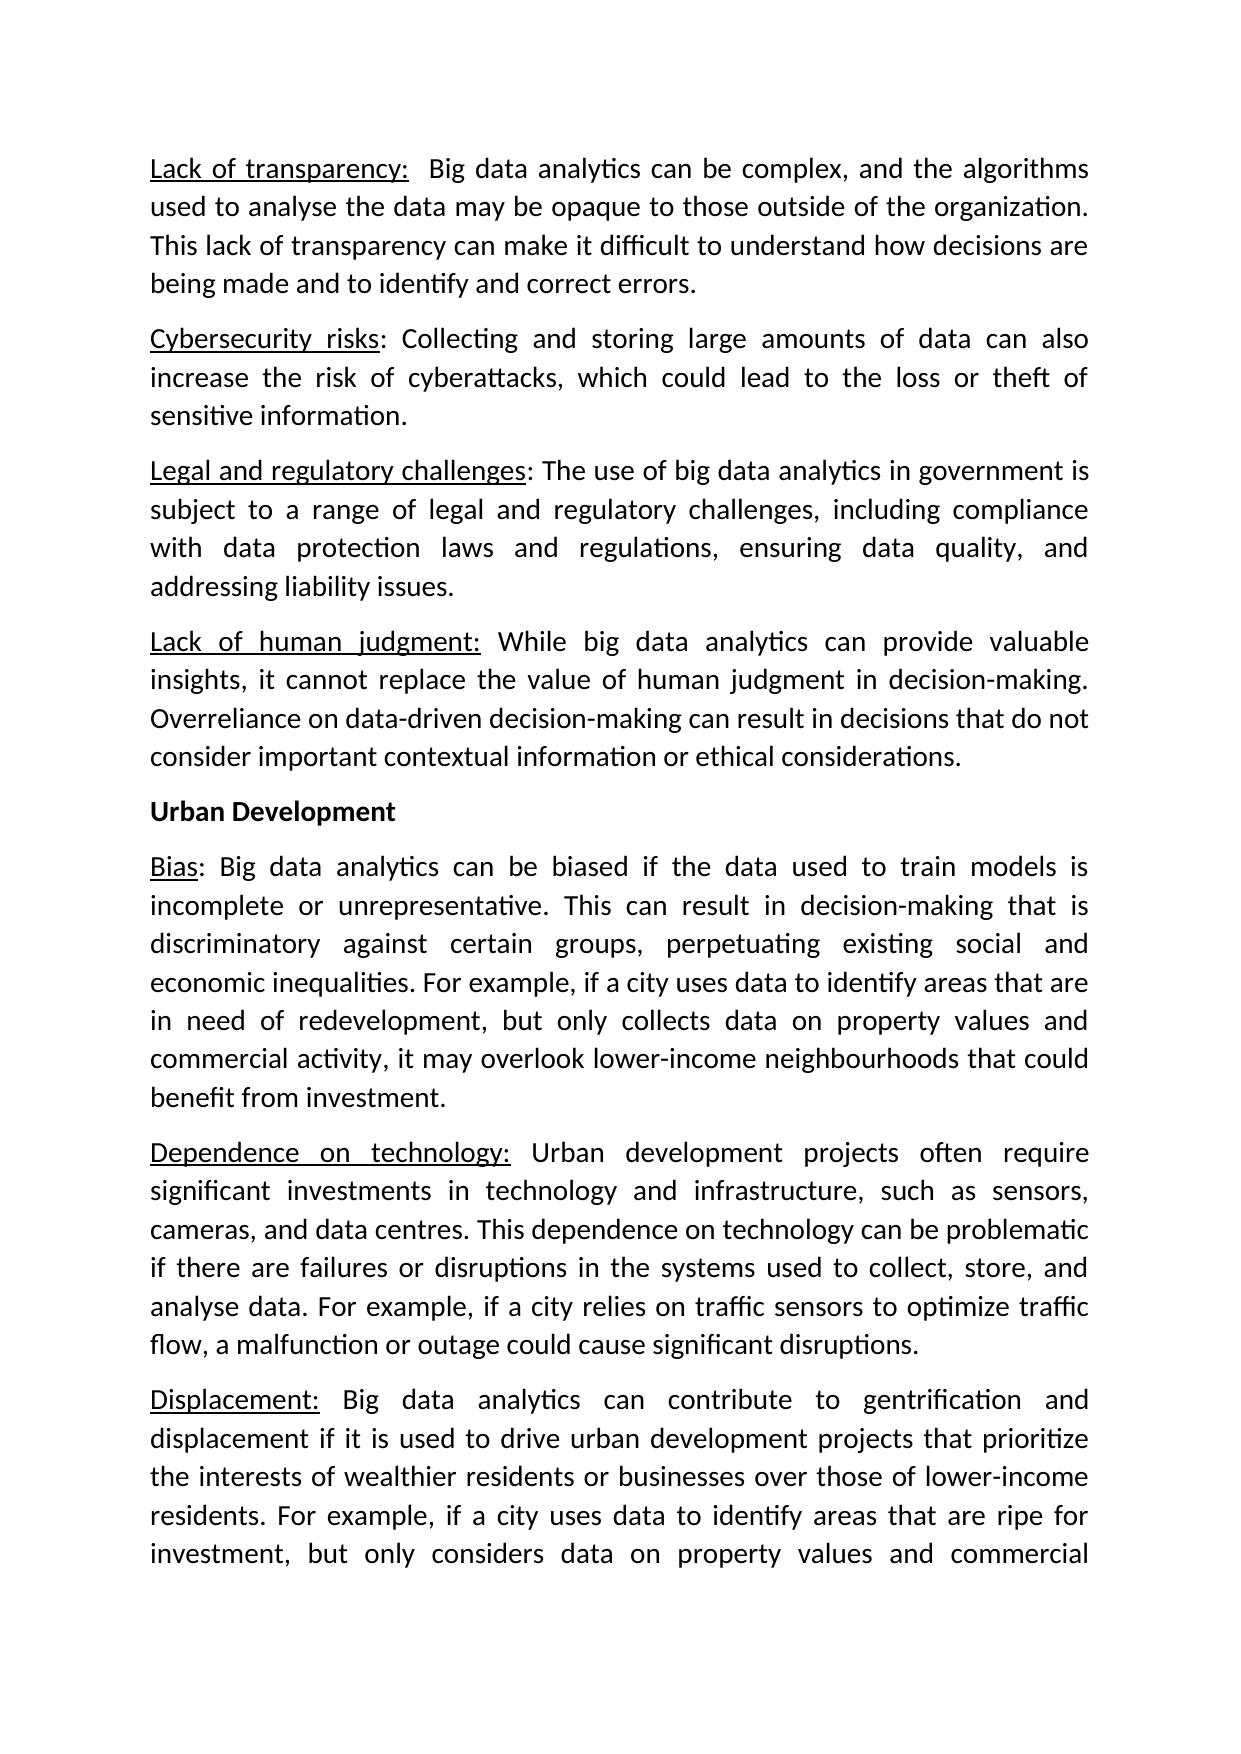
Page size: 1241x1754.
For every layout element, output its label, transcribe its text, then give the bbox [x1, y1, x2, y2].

text Dependence on technology: Urban development projects often require significant investments in technology and infrastructure, such as sensors, cameras, and data centres. This dependence on technology can be problematic if there are failures or disruptions in the systems used to collect, store, and analyse data. For example, if a city relies on traffic sensors to optimize traffic flow, a malfunction or outage could cause significant disruptions. [150, 1134, 1090, 1362]
text Lack of transparency: Big data analytics can be complex, and the algorithms used to analyse the data may be opaque to those outside of the organization. This lack of transparency can make it difficult to understand how decisions are being made and to identify and correct errors. [150, 150, 1090, 301]
text Cybersecurity risks: Collecting and storing large amounts of data can also increase the risk of cyberattacks, which could lead to the loss or theft of sensitive information. [150, 320, 1090, 433]
text Legal and regulatory challenges: The use of big data analytics in government is subject to a range of legal and regulatory challenges, including compliance with data protection laws and regulations, ensuring data quality, and addressing liability issues. [150, 452, 1090, 603]
text Urban Development [150, 793, 1090, 829]
text Bias: Big data analytics can be biased if the data used to train models is incomplete or unrepresentative. This can result in decision-making that is discriminatory against certain groups, perpetuating existing social and economic inequalities. For example, if a city uses data to identify areas that are in need of redevelopment, but only collects data on property values and commercial activity, it may overlook lower-income neighbourhoods that could benefit from investment. [150, 848, 1090, 1114]
text Lack of human judgment: While big data analytics can provide valuable insights, it cannot replace the value of human judgment in decision-making. Overreliance on data-driven decision-making can result in decisions that do not consider important contextual information or ethical considerations. [150, 623, 1090, 774]
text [150, 1381, 1090, 1571]
